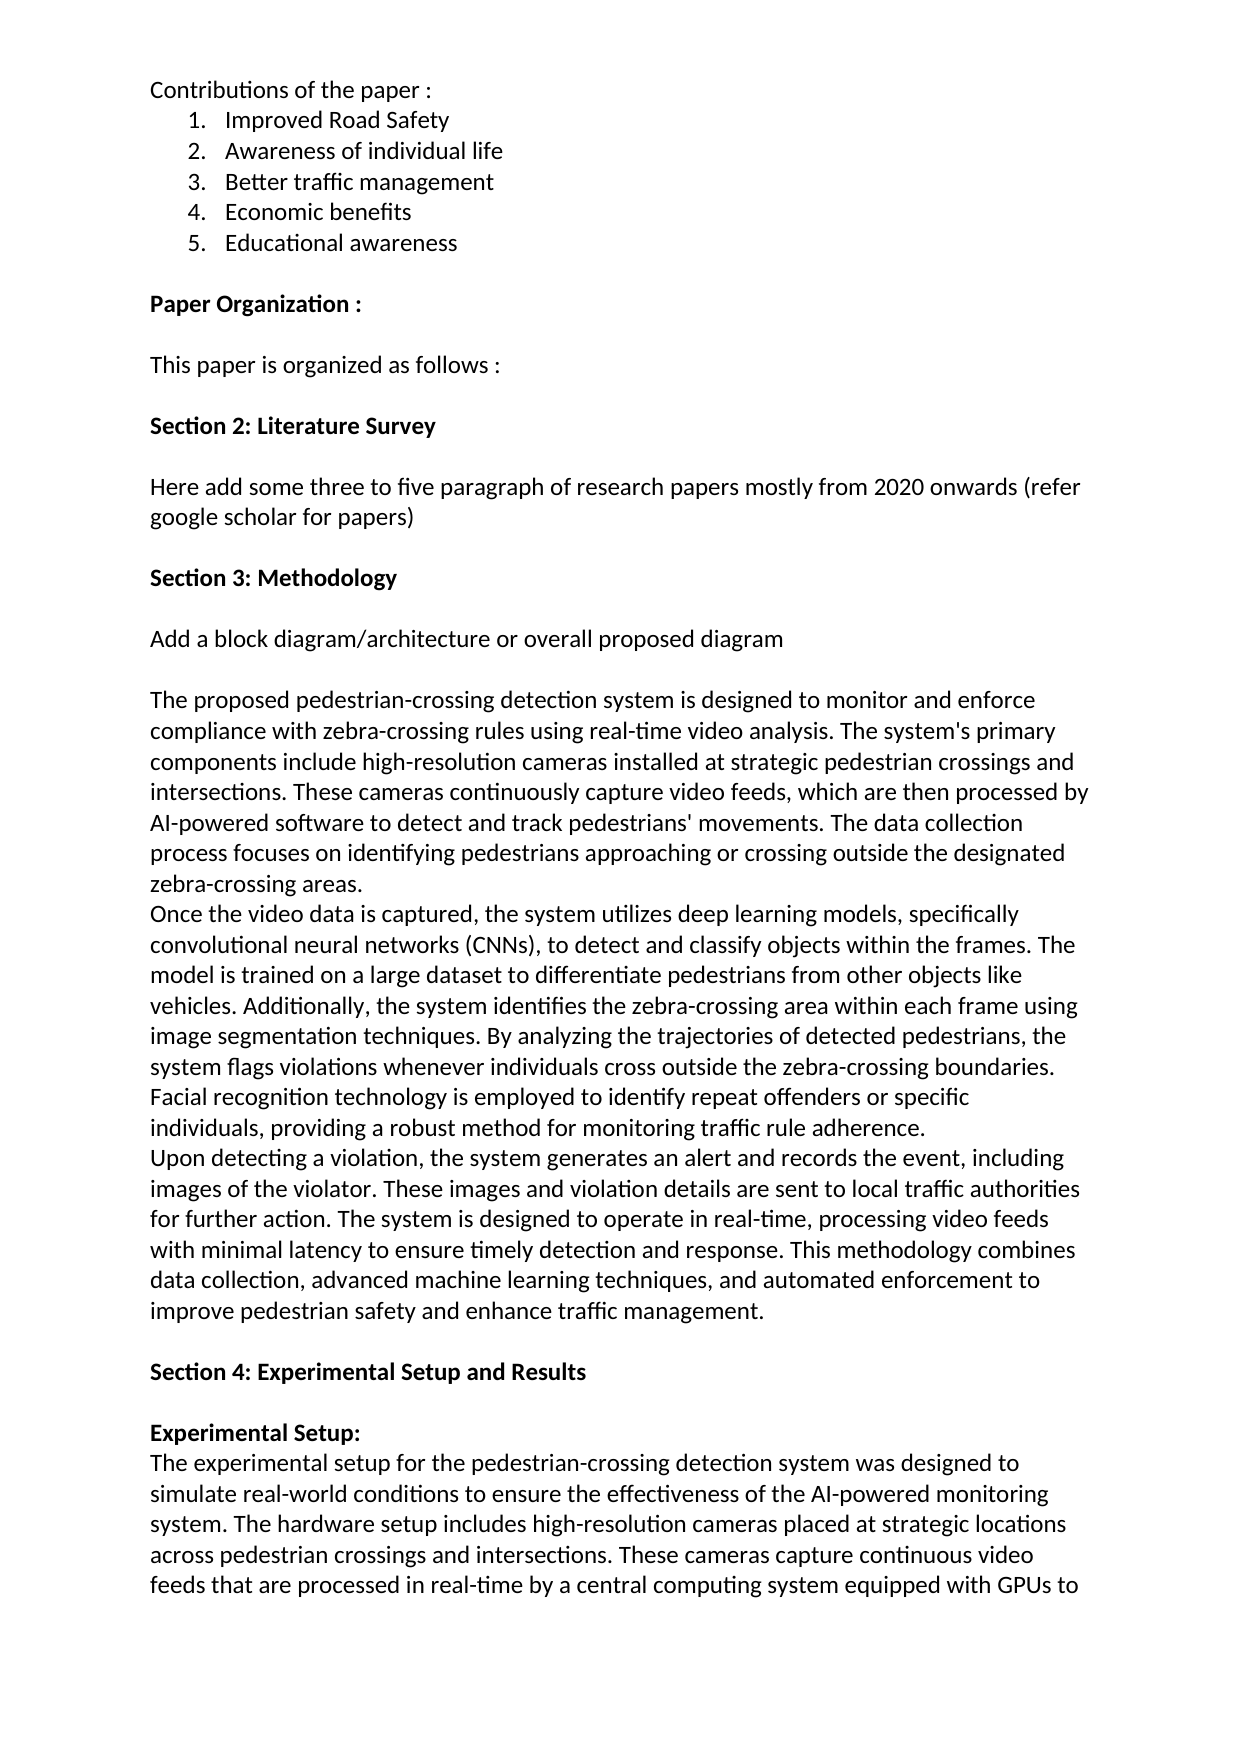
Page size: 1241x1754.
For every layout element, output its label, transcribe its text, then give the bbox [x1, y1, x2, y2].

text The proposed pedestrian-crossing detection system is designed to monitor and enforce compliance with zebra-crossing rules using real-time video analysis. The system's primary components include high-resolution cameras installed at strategic pedestrian crossings and intersections. These cameras continuously capture video feeds, which are then processed by AI-powered software to detect and track pedestrians' movements. The data collection process focuses on identifying pedestrians approaching or crossing outside the designated zebra-crossing areas. [150, 684, 1090, 898]
text Section 4: Experimental Setup and Results [150, 1356, 1090, 1387]
text Upon detecting a violation, the system generates an alert and records the event, including images of the violator. These images and violation details are sent to local traffic authorities for further action. The system is designed to operate in real-time, processing video feeds with minimal latency to ensure timely detection and response. This methodology combines data collection, advanced machine learning techniques, and automated enforcement to improve pedestrian safety and enhance traffic management. [150, 1142, 1090, 1326]
text This paper is organized as follows : [150, 349, 1090, 379]
text Contributions of the paper : [150, 74, 1090, 105]
text Here add some three to five paragraph of research papers mostly from 2020 onwards (refer google scholar for papers) [150, 471, 1090, 532]
text Section 2: Literature Survey [150, 410, 1090, 440]
text Experimental Setup: [150, 1417, 1090, 1448]
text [150, 1448, 1090, 1600]
list Better traffic management [187, 166, 1090, 196]
text Add a block diagram/architecture or overall proposed diagram [150, 623, 1090, 654]
list Economic benefits [187, 196, 1090, 227]
list Improved Road Safety [187, 105, 1090, 135]
text Paper Organization : [150, 288, 1090, 318]
text Once the video data is captured, the system utilizes deep learning models, specifically convolutional neural networks (CNNs), to detect and classify objects within the frames. The model is trained on a large dataset to differentiate pedestrians from other objects like vehicles. Additionally, the system identifies the zebra-crossing area within each frame using image segmentation techniques. By analyzing the trajectories of detected pedestrians, the system flags violations whenever individuals cross outside the zebra-crossing boundaries. Facial recognition technology is employed to identify repeat offenders or specific individuals, providing a robust method for monitoring traffic rule adherence. [150, 898, 1090, 1142]
list Educational awareness [187, 227, 1090, 257]
list Awareness of individual life [187, 135, 1090, 166]
text Section 3: Methodology [150, 562, 1090, 593]
